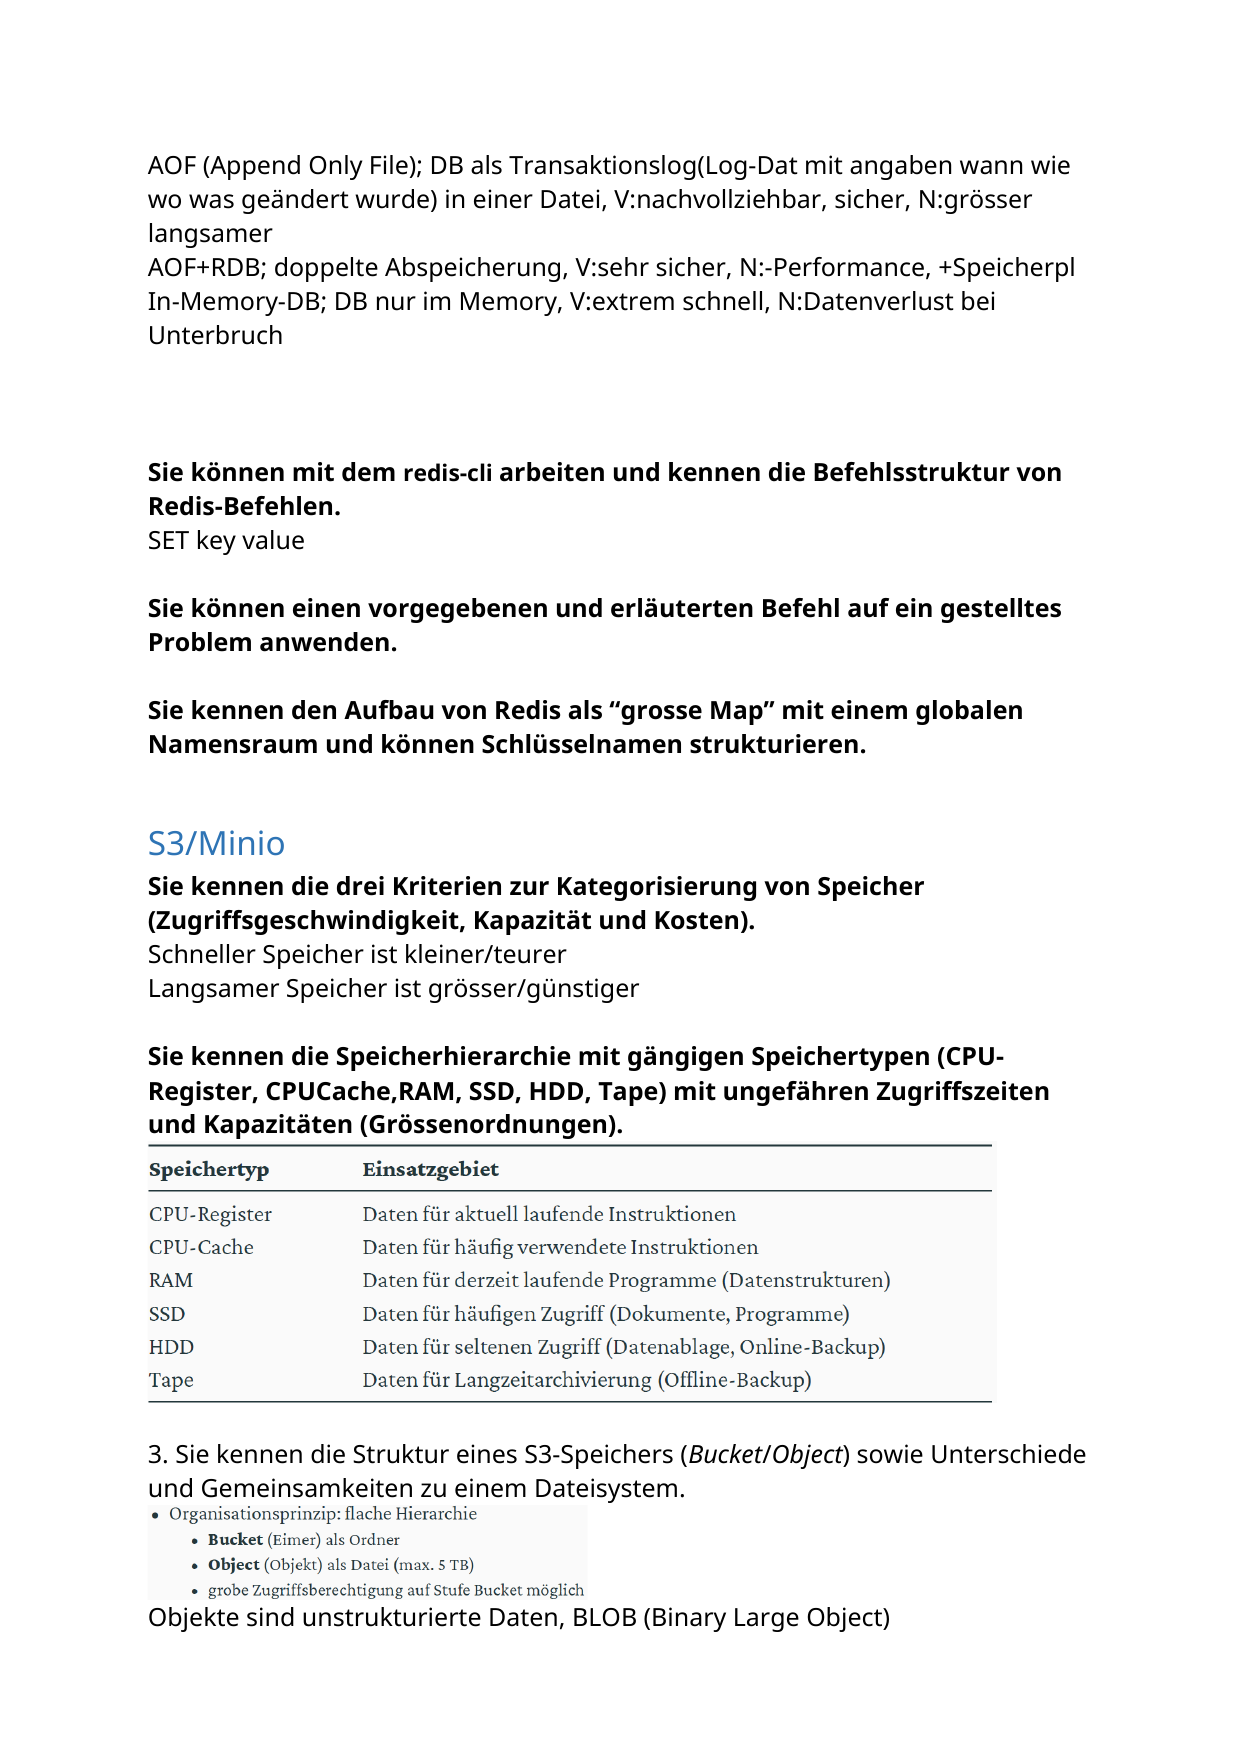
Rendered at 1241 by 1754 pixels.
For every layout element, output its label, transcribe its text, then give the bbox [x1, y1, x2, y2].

text Sie kennen den Aufbau von Redis als “grosse Map” mit einem globalen Namensraum und können Schlüsselnamen strukturieren. [148, 693, 1093, 761]
text Langsamer Speicher ist grösser/günstiger [148, 971, 1093, 1005]
text Schneller Speicher ist kleiner/teurer [148, 937, 1093, 971]
picture [147, 1505, 588, 1600]
text Objekte sind unstrukturierte Daten, BLOB (Binary Large Object) [148, 1599, 1093, 1633]
text Sie kennen die drei Kriterien zur Kategorisierung von Speicher (Zugriffsgeschwindigkeit, Kapazität und Kosten). [148, 869, 1093, 937]
text In-Memory-DB; DB nur im Memory, V:extrem schnell, N:Datenverlust bei Unterbruch [148, 284, 1093, 352]
text AOF (Append Only File); DB als Transaktionslog(Log-Dat mit angaben wann wie wo was geändert wurde) in einer Datei, V:nachvollziehbar, sicher, N:grösser langsamer [148, 148, 1093, 250]
text Sie kennen die Speicherhierarchie mit gängigen Speichertypen (CPU-Register, CPUCache,RAM, SSD, HDD, Tape) mit ungefähren Zugriffszeiten und Kapazitäten (Grössenordnungen). [148, 1039, 1093, 1141]
text Sie können einen vorgegebenen und erläuterten Befehl auf ein gestelltes Problem anwenden. [148, 590, 1093, 658]
picture [147, 1141, 997, 1403]
text AOF+RDB; doppelte Abspeicherung, V:sehr sicher, N:-Performance, +Speicherpl [148, 250, 1093, 284]
subtitle S3/Minio [148, 820, 1093, 865]
text SET key value [148, 522, 1093, 556]
text 3. Sie kennen die Struktur eines S3-Speichers (Bucket/Object) sowie Unterschiede und Gemeinsamkeiten zu einem Dateisystem. [148, 1437, 1093, 1505]
text Sie können mit dem redis-cli arbeiten und kennen die Befehlsstruktur von Redis-Befehlen. [148, 454, 1093, 522]
